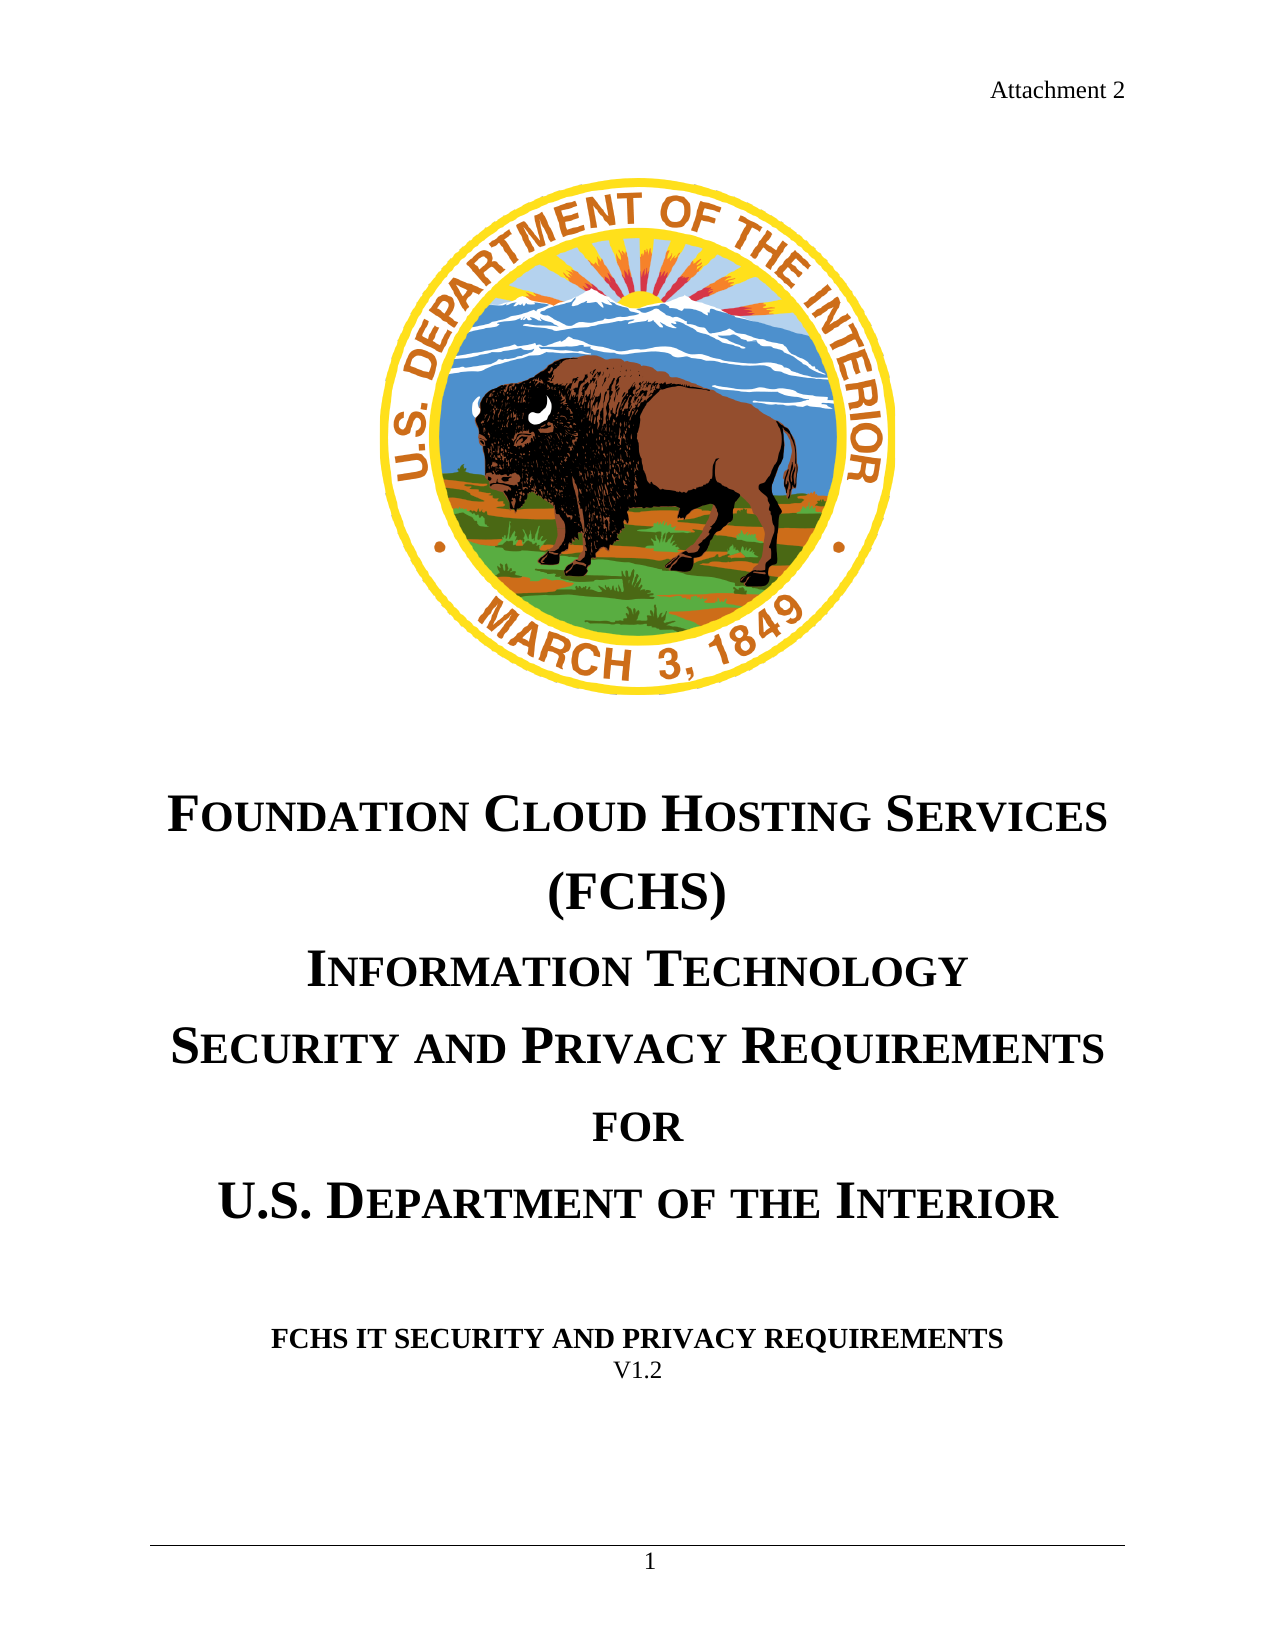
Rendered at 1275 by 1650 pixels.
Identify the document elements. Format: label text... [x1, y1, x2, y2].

title Foundation Cloud Hosting Services [150, 781, 1125, 843]
picture [379, 178, 896, 695]
title (FCHS) [150, 858, 1125, 921]
title U.S. Department of the Interior [150, 1168, 1125, 1230]
title Security and Privacy Requirements [150, 1013, 1125, 1075]
title for [150, 1090, 1125, 1153]
text V1.2 [150, 1355, 1125, 1384]
title FCHS IT SECURITY AND PRIVACY REQUIREMENTS [150, 1322, 1125, 1355]
title Information Technology [150, 936, 1125, 998]
